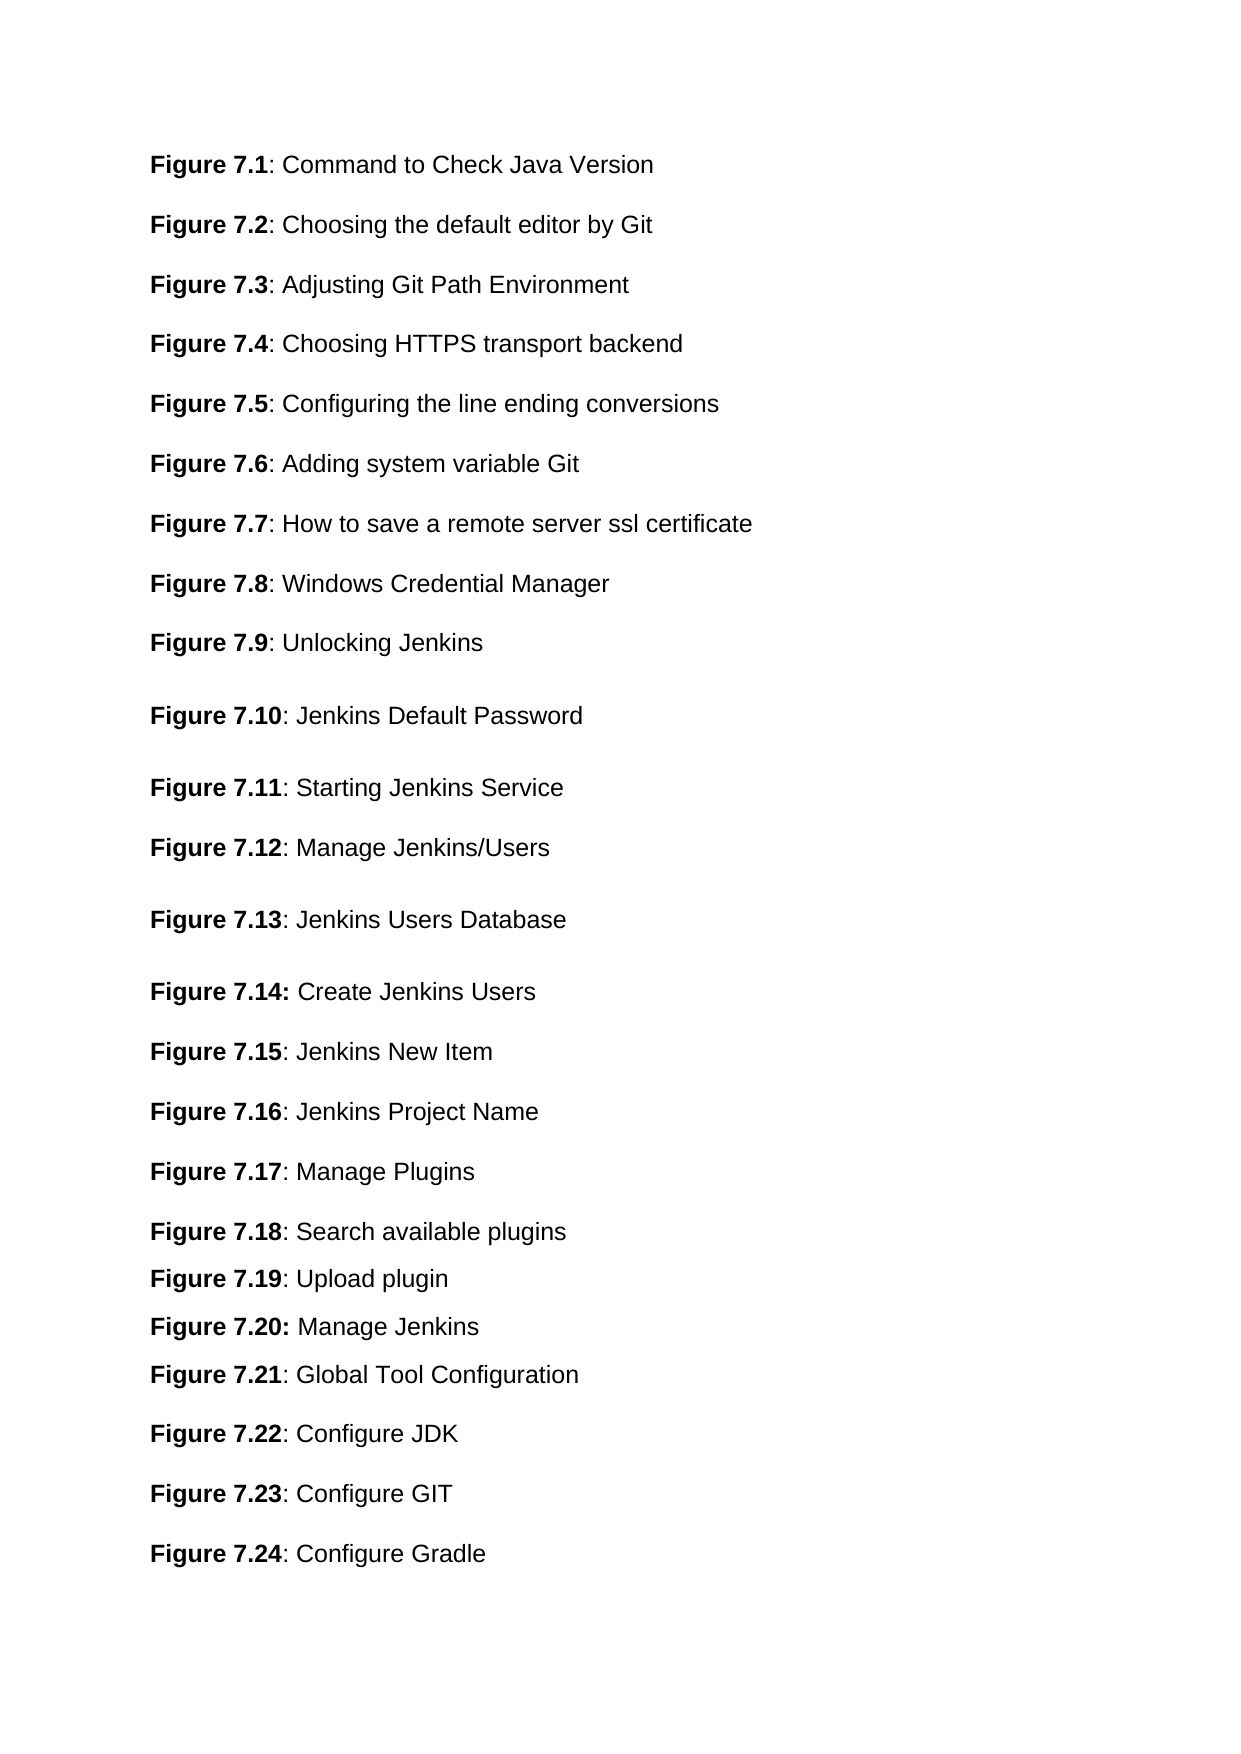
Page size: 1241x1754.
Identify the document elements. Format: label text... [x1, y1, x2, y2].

text Figure 7.19: Upload plugin [150, 1264, 1090, 1293]
text Figure 7.12: Manage Jenkins/Users [150, 833, 1090, 861]
text Figure 7.5: Configuring the line ending conversions [150, 389, 1090, 418]
text Figure 7.11: Starting Jenkins Service [150, 773, 1090, 802]
text Figure 7.9: Unlocking Jenkins [150, 628, 1090, 657]
text Figure 7.24: Configure Gradle [150, 1539, 1090, 1568]
text Figure 7.7: How to save a remote server ssl certificate [150, 509, 1090, 537]
text Figure 7.22: Configure JDK [150, 1419, 1090, 1448]
text Figure 7.16: Jenkins Project Name [150, 1097, 1090, 1126]
text Figure 7.21: Global Tool Configuration [150, 1359, 1090, 1388]
text Figure 7.14: Create Jenkins Users [150, 977, 1090, 1006]
text Figure 7.3: Adjusting Git Path Environment [150, 269, 1090, 298]
text Figure 7.18: Search available plugins [150, 1216, 1090, 1245]
text Figure 7.10: Jenkins Default Password [150, 701, 1090, 729]
text Figure 7.4: Choosing HTTPS transport backend [150, 329, 1090, 358]
text Figure 7.17: Manage Plugins [150, 1157, 1090, 1185]
text Figure 7.8: Windows Credential Manager [150, 568, 1090, 597]
text Figure 7.23: Configure GIT [150, 1479, 1090, 1508]
text Figure 7.6: Adding system variable Git [150, 449, 1090, 478]
text Figure 7.2: Choosing the default editor by Git [150, 210, 1090, 238]
text Figure 7.20: Manage Jenkins [150, 1312, 1090, 1341]
text Figure 7.13: Jenkins Users Database [150, 905, 1090, 934]
text Figure 7.1: Command to Check Java Version [150, 150, 1090, 179]
text Figure 7.15: Jenkins New Item [150, 1037, 1090, 1066]
